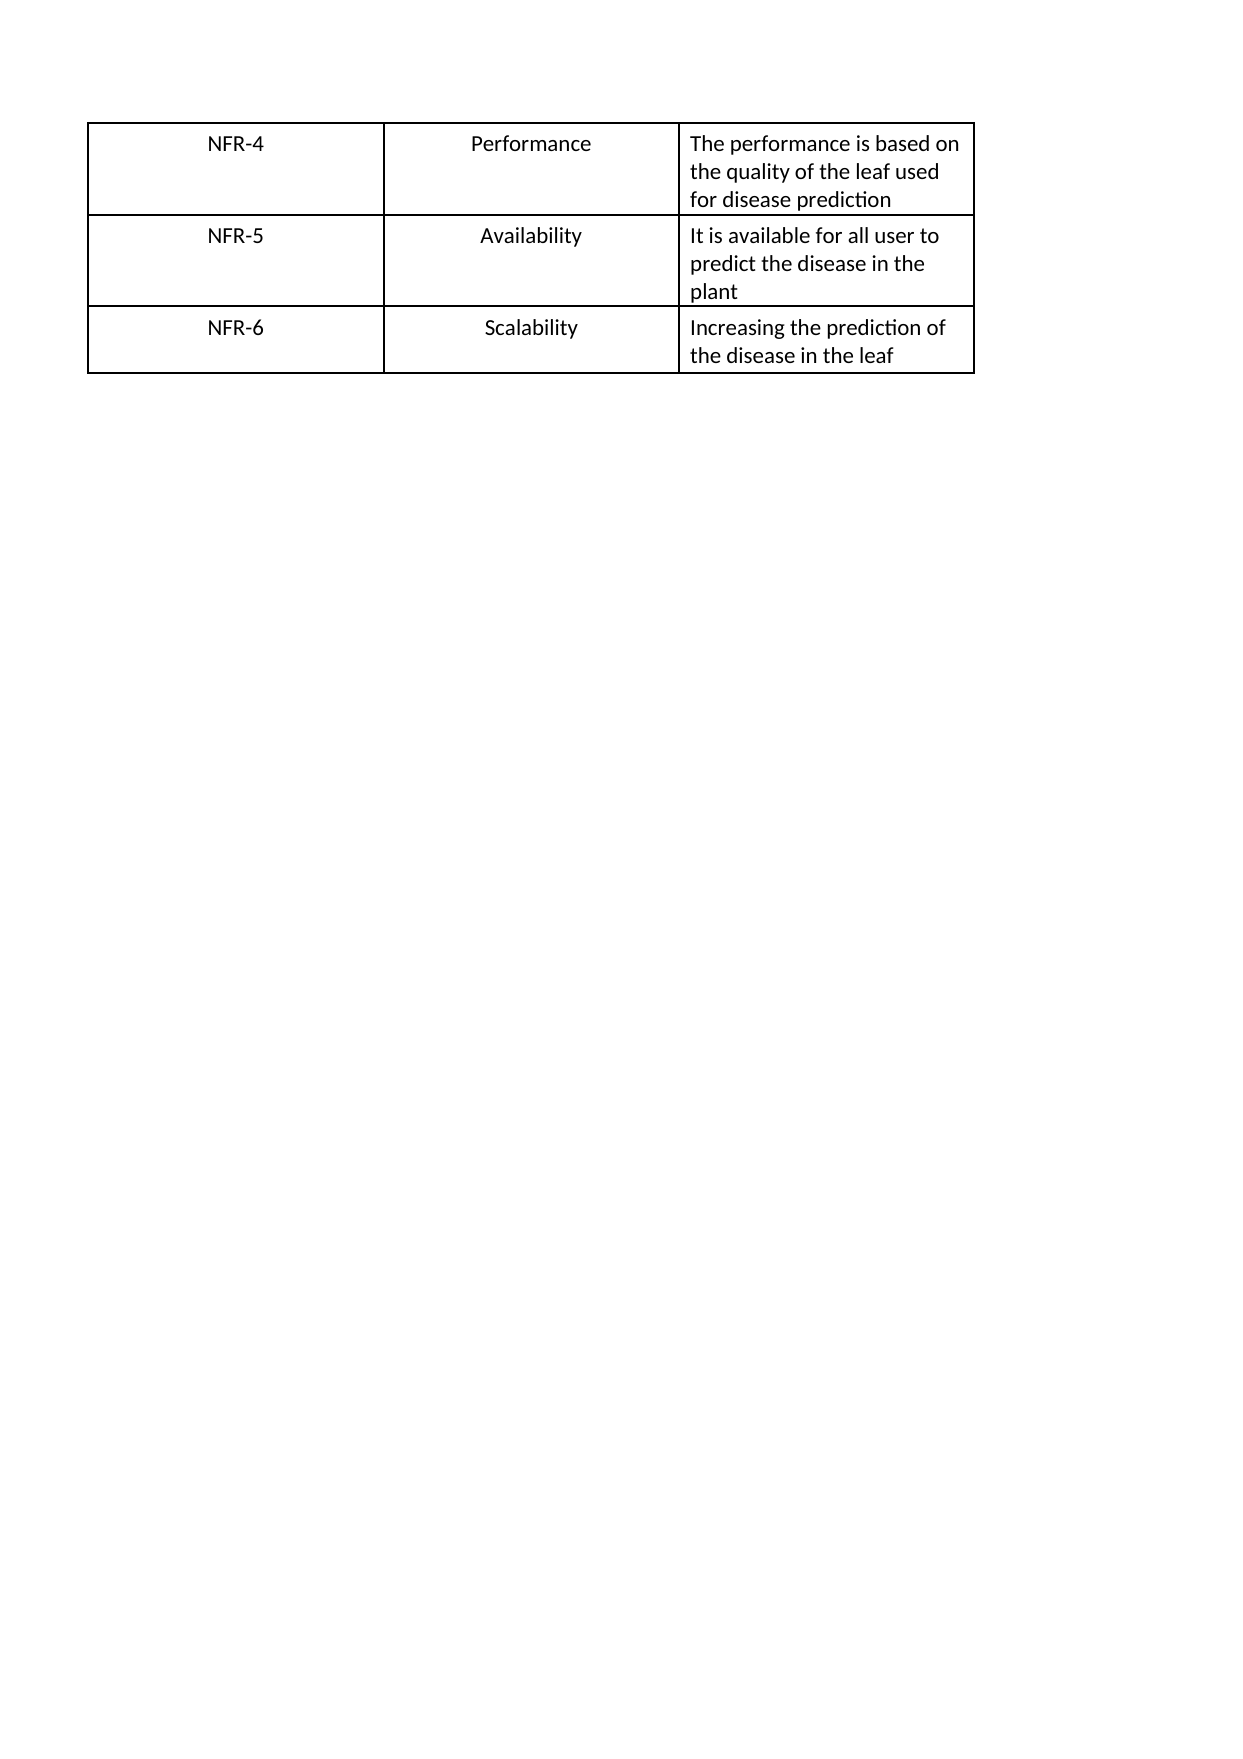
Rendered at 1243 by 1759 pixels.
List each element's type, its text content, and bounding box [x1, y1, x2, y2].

table_cell Scalability [385, 307, 678, 372]
table_cell NFR-5 [89, 216, 383, 305]
table_cell It is available for all user to predict the disease in the plant [680, 216, 973, 305]
table_cell Availability [385, 216, 678, 305]
table_cell Increasing the prediction of the disease in the leaf [680, 307, 973, 372]
table_cell Performance [385, 124, 678, 213]
table_cell NFR-6 [89, 307, 383, 372]
table_cell The performance is based on the quality of the leaf used for disease prediction [680, 124, 973, 213]
table_cell NFR-4 [89, 124, 383, 213]
